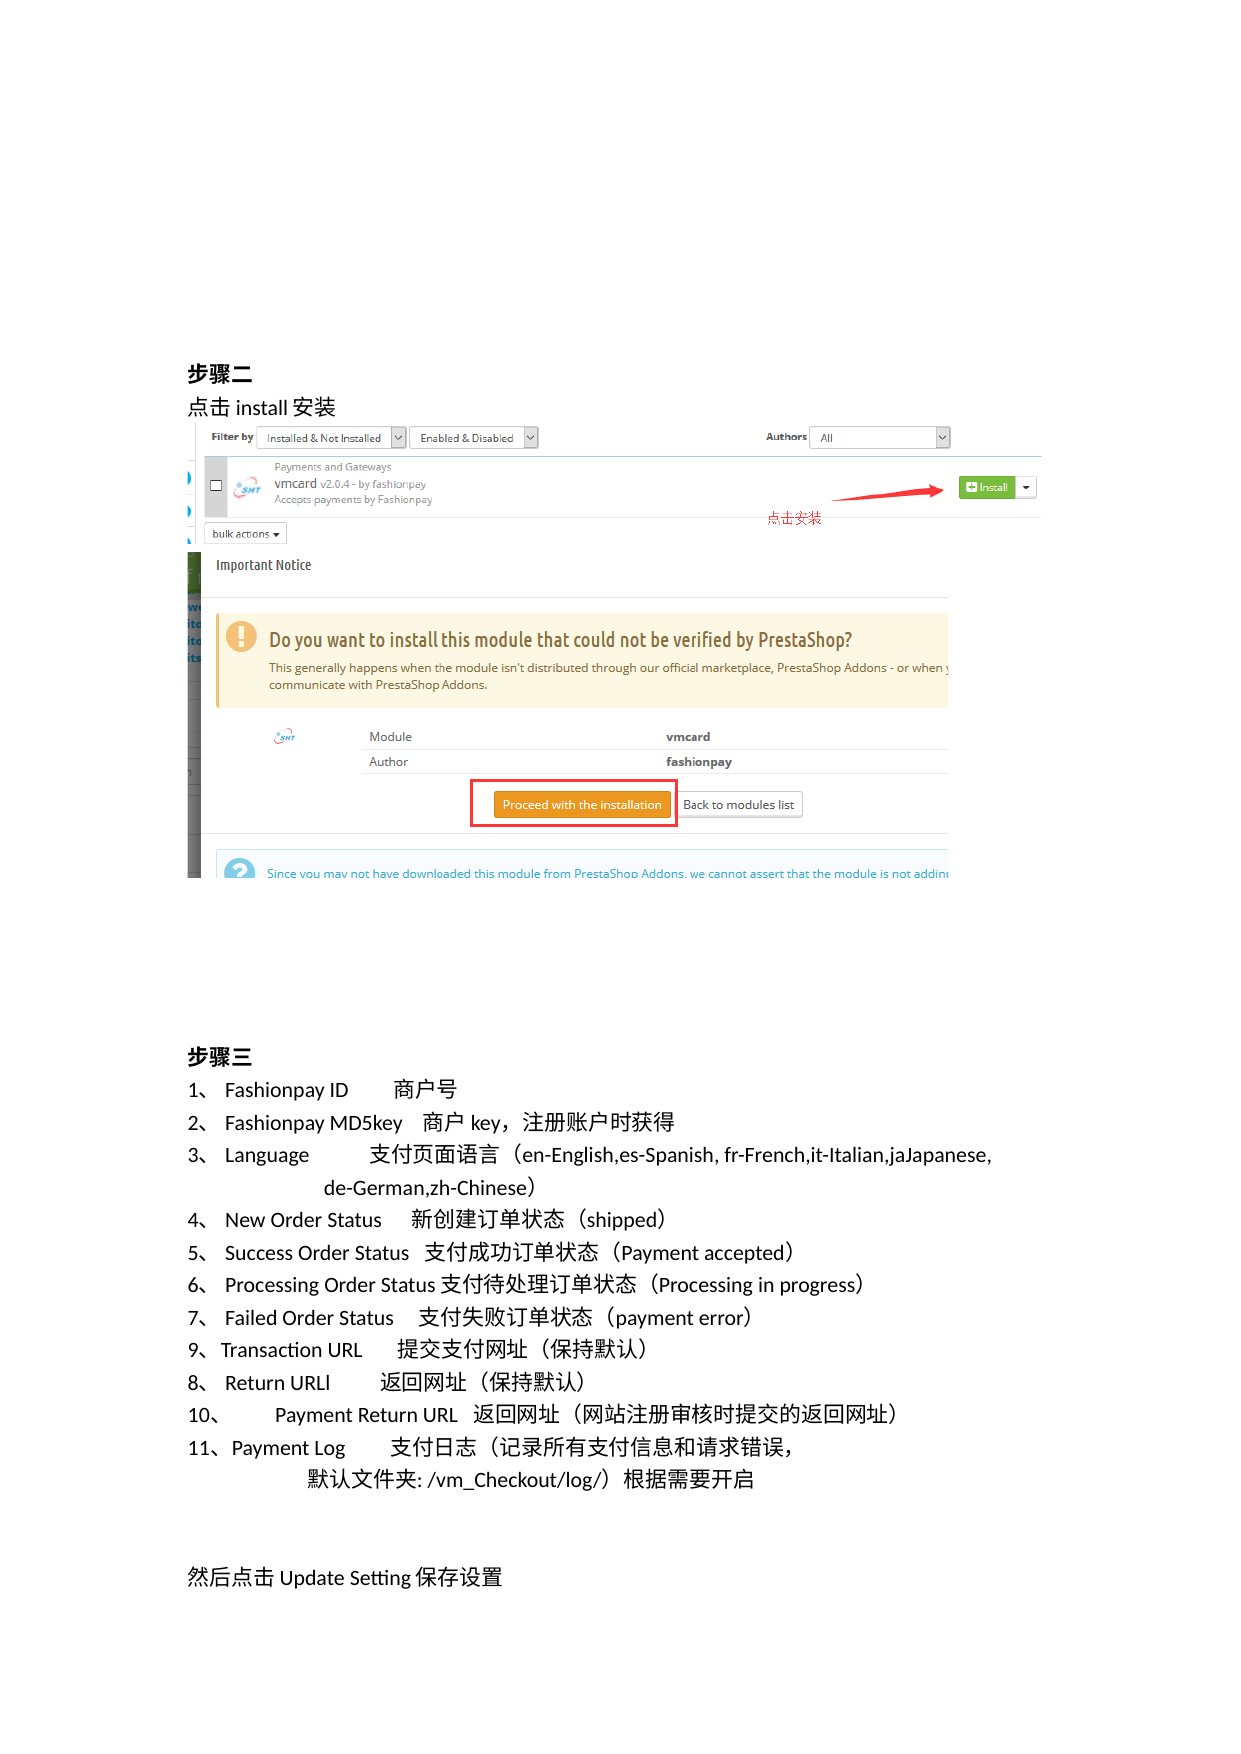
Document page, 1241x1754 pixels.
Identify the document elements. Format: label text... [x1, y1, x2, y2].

list New Order Status 新创建订单状态（shipped） [187, 1202, 1053, 1234]
text 步骤三 [187, 1039, 1053, 1072]
list Success Order Status 支付成功订单状态（Payment accepted） [187, 1234, 1053, 1267]
list Return URLl 返回网址（保持默认） [187, 1364, 1053, 1397]
list Payment Return URL 返回网址（网站注册审核时提交的返回网址） [187, 1397, 1053, 1429]
text 步骤二 [187, 357, 1053, 389]
text 11、Payment Log 支付日志（记录所有支付信息和请求错误， [187, 1429, 1053, 1462]
list Fashionpay ID 商户号 [187, 1072, 1053, 1104]
picture [187, 552, 949, 878]
list Processing Order Status支付待处理订单状态（Processing in progress） [187, 1267, 1053, 1299]
text 点击install安装 [187, 389, 1053, 422]
text 然后点击Update Setting保存设置 [187, 1559, 1053, 1592]
picture [187, 422, 1053, 544]
list Failed Order Status 支付失败订单状态（payment error） [187, 1299, 1053, 1332]
list Fashionpay MD5key 商户key，注册账户时获得 [187, 1104, 1053, 1137]
text 9、Transaction URL 提交支付网址（保持默认） [187, 1332, 1053, 1364]
text 默认文件夹: /vm_Checkout/log/）根据需要开启 [187, 1462, 1053, 1494]
list Language 支付页面语言（en-English,es-Spanish, fr-French,it-Italian,jaJapanese, de-German,zh-Chinese） [187, 1137, 1053, 1202]
